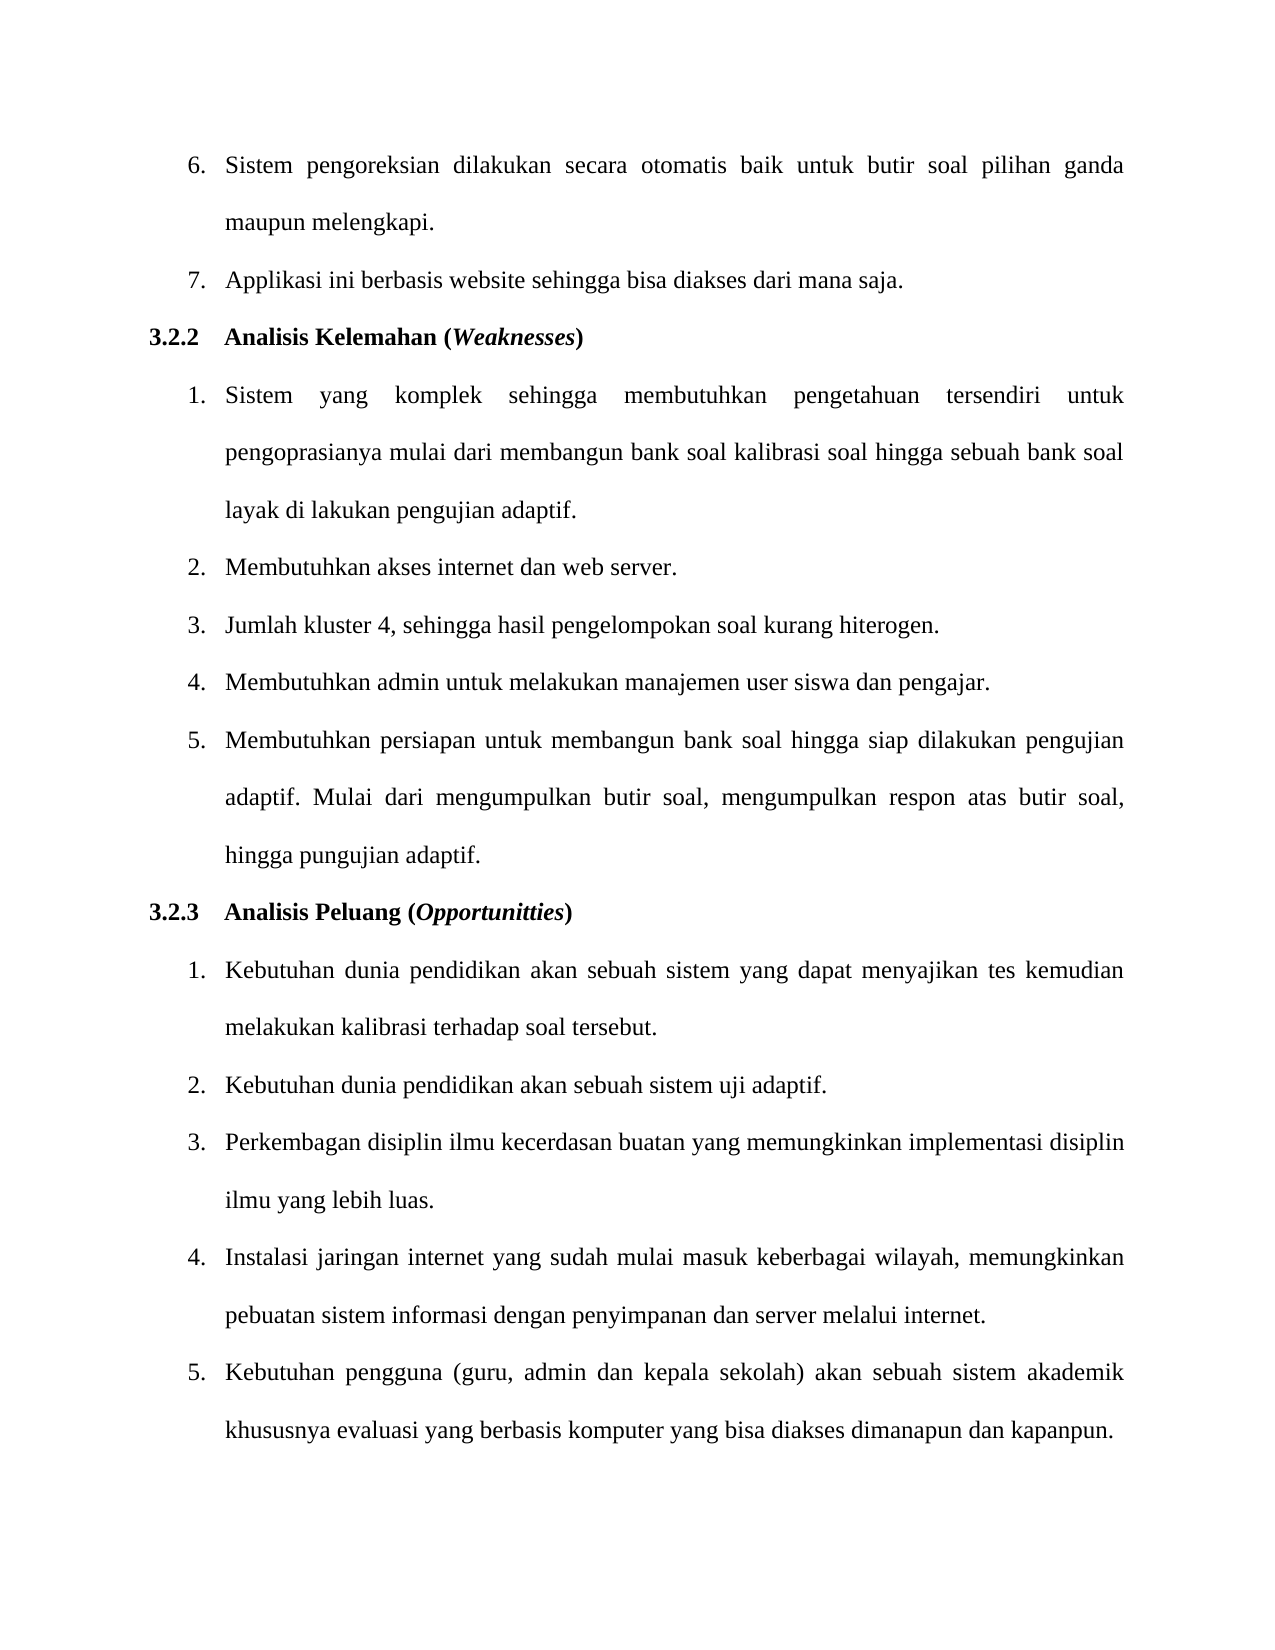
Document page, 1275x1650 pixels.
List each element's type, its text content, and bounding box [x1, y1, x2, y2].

list Instalasi jaringan internet yang sudah mulai masuk keberbagai wilayah, memungkinkan pebuatan sistem informasi dengan penyimpanan dan server melalui internet. [187, 1242, 1125, 1329]
list Analisis Peluang (Opportunitties) [149, 897, 1125, 926]
list Applikasi ini berbasis website sehingga bisa diakses dari mana saja. [187, 265, 1125, 294]
list Kebutuhan dunia pendidikan akan sebuah sistem uji adaptif. [187, 1070, 1125, 1099]
list Membutuhkan admin untuk melakukan manajemen user siswa dan pengajar. [187, 667, 1125, 696]
list Membutuhkan persiapan untuk membangun bank soal hingga siap dilakukan pengujian adaptif. Mulai dari mengumpulkan butir soal, mengumpulkan respon atas butir soal, hingga pungujian adaptif. [187, 725, 1125, 869]
list Analisis Kelemahan (Weaknesses) [149, 322, 1125, 351]
list Sistem pengoreksian dilakukan secara otomatis baik untuk butir soal pilihan ganda maupun melengkapi. [187, 150, 1125, 236]
list Sistem yang komplek sehingga membutuhkan pengetahuan tersendiri untuk pengoprasianya mulai dari membangun bank soal kalibrasi soal hingga sebuah bank soal layak di lakukan pengujian adaptif. [187, 380, 1125, 524]
list Kebutuhan dunia pendidikan akan sebuah sistem yang dapat menyajikan tes kemudian melakukan kalibrasi terhadap soal tersebut. [187, 955, 1125, 1041]
list Kebutuhan pengguna (guru, admin dan kepala sekolah) akan sebuah sistem akademik khususnya evaluasi yang berbasis komputer yang bisa diakses dimanapun dan kapanpun. [187, 1357, 1125, 1444]
list Membutuhkan akses internet dan web server. [187, 552, 1125, 581]
list Jumlah kluster 4, sehingga hasil pengelompokan soal kurang hiterogen. [187, 610, 1125, 639]
list Perkembagan disiplin ilmu kecerdasan buatan yang memungkinkan implementasi disiplin ilmu yang lebih luas. [187, 1127, 1125, 1214]
